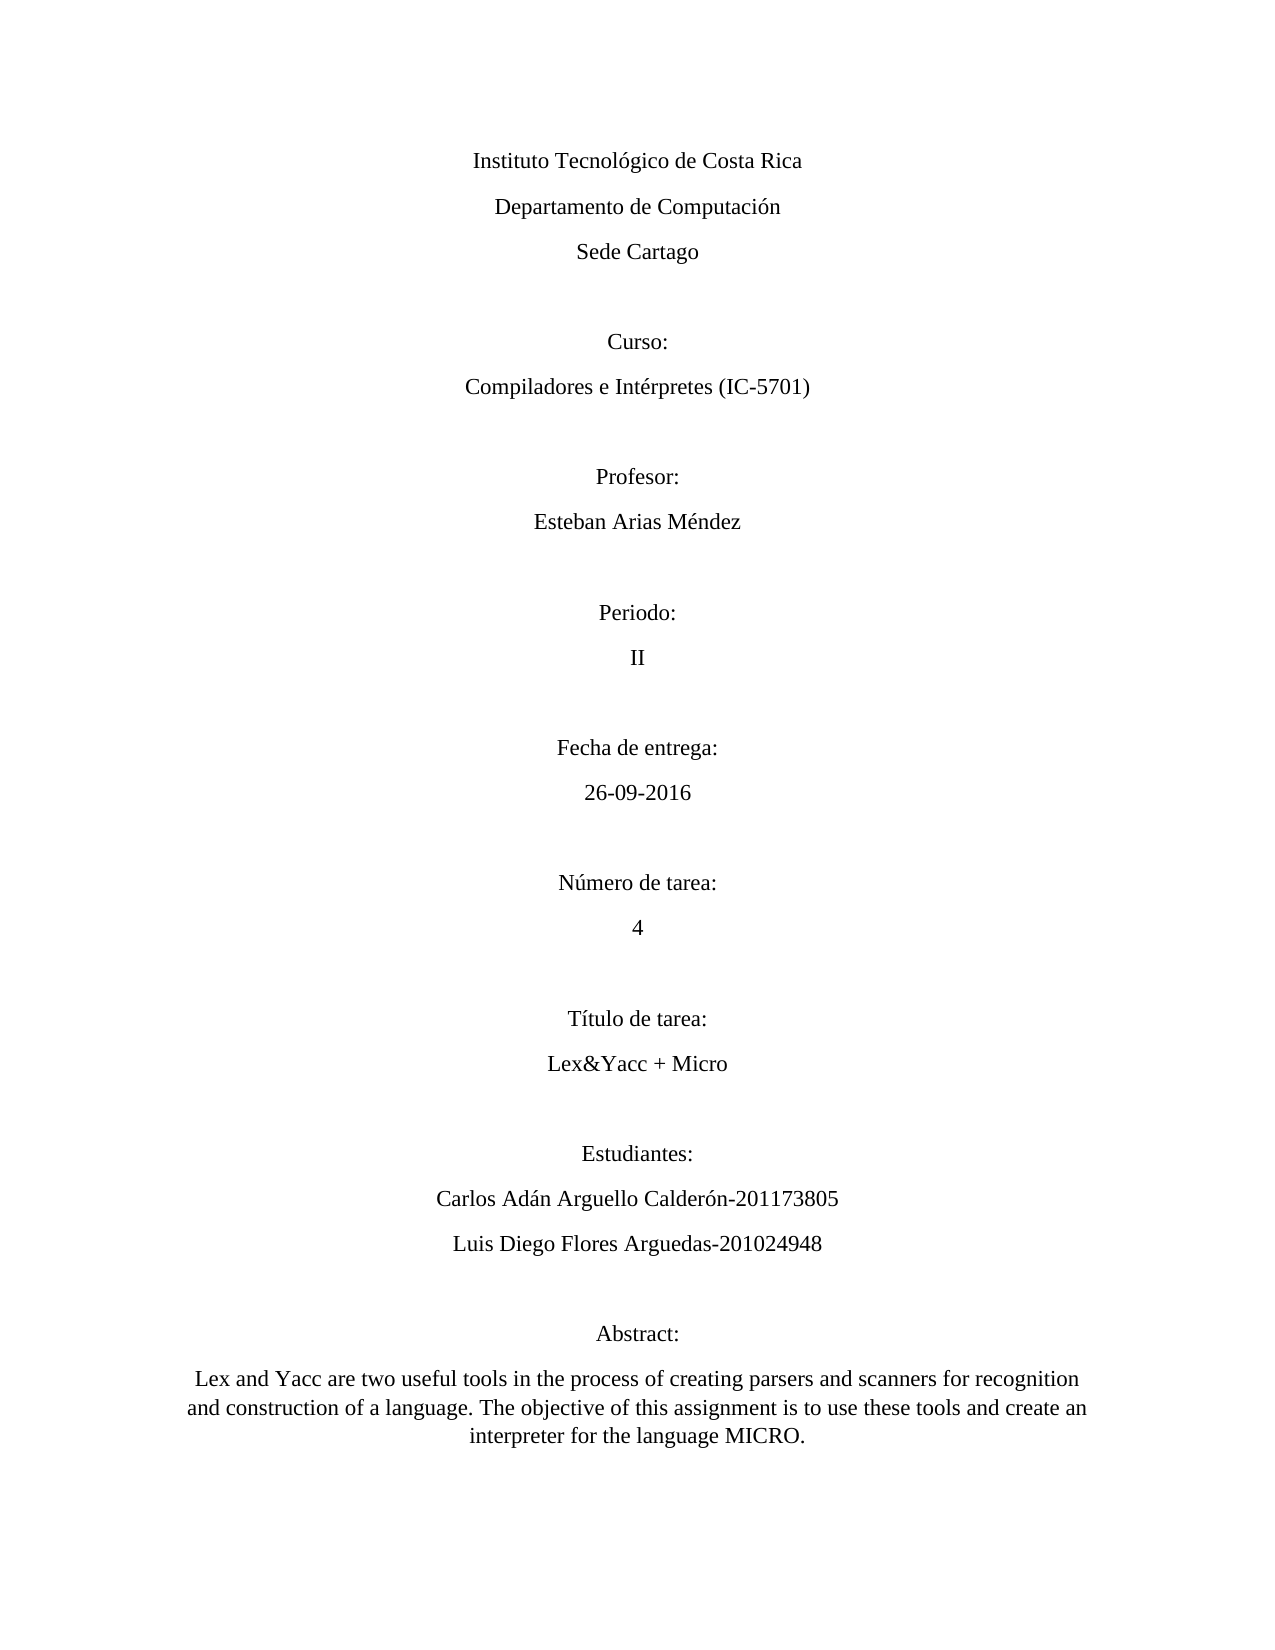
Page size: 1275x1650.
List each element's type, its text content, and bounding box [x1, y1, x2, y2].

text Estudiantes: [177, 1140, 1098, 1166]
text Luis Diego Flores Arguedas-201024948 [177, 1230, 1098, 1256]
text Sede Cartago [177, 238, 1098, 264]
text Carlos Adán Arguello Calderón-201173805 [177, 1185, 1098, 1211]
text Compiladores e Intérpretes (IC-5701) [177, 373, 1098, 399]
text Título de tarea: [177, 1004, 1098, 1031]
text Profesor: [177, 463, 1098, 490]
text Abstract: [177, 1320, 1098, 1347]
text Número de tarea: [177, 869, 1098, 896]
text Lex and Yacc are two useful tools in the process of creating parsers and scanners for recognition and construction of a language. The objective of this assignment is to use these tools and create an interpreter for the language MICRO. [177, 1365, 1098, 1449]
text II [177, 644, 1098, 670]
text Curso: [177, 328, 1098, 354]
text Periodo: [177, 599, 1098, 625]
text Departamento de Computación [177, 193, 1098, 219]
text Instituto Tecnológico de Costa Rica [177, 148, 1098, 174]
text Lex&Yacc + Micro [177, 1050, 1098, 1076]
text 4 [177, 914, 1098, 941]
text Fecha de entrega: [177, 734, 1098, 760]
text Esteban Arias Méndez [177, 508, 1098, 535]
text 26-09-2016 [177, 779, 1098, 805]
